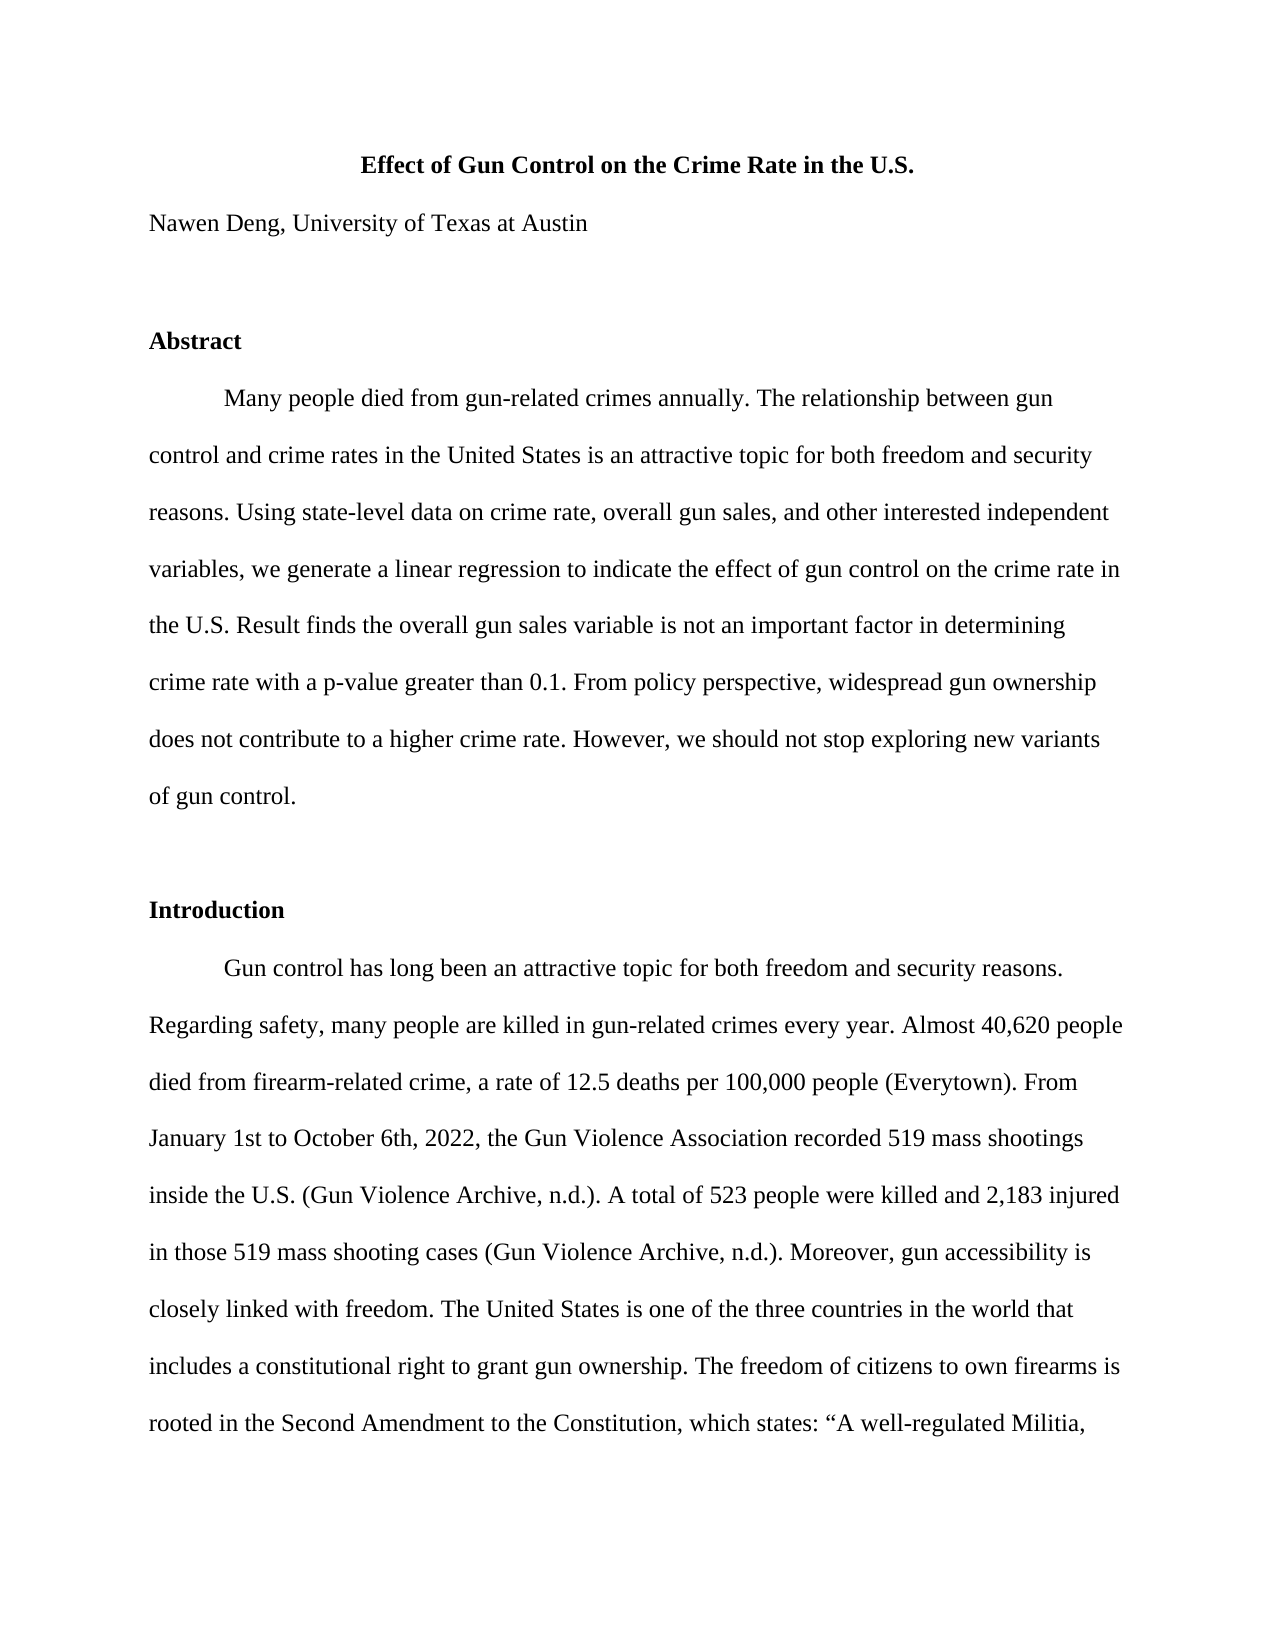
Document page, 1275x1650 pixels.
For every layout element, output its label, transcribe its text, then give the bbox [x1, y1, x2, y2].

subtitle Introduction [148, 896, 1125, 924]
text Effect of Gun Control on the Crime Rate in the U.S. [150, 151, 1125, 179]
text Nawen Deng, University of Texas at Austin [148, 208, 1125, 237]
text Many people died from gun-related crimes annually. The relationship between gun control and crime rates in the United States is an attractive topic for both freedom and security reasons. Using state-level data on crime rate, overall gun sales, and other interested independent variables, we generate a linear regression to indicate the effect of gun control on the crime rate in the U.S. Result finds the overall gun sales variable is not an important factor in determining crime rate with a p-value greater than 0.1. From policy perspective, widespread gun ownership does not contribute to a higher crime rate. However, we should not stop exploring new variants of gun control. [148, 383, 1125, 810]
subtitle Abstract [148, 326, 1125, 354]
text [148, 953, 1125, 1437]
